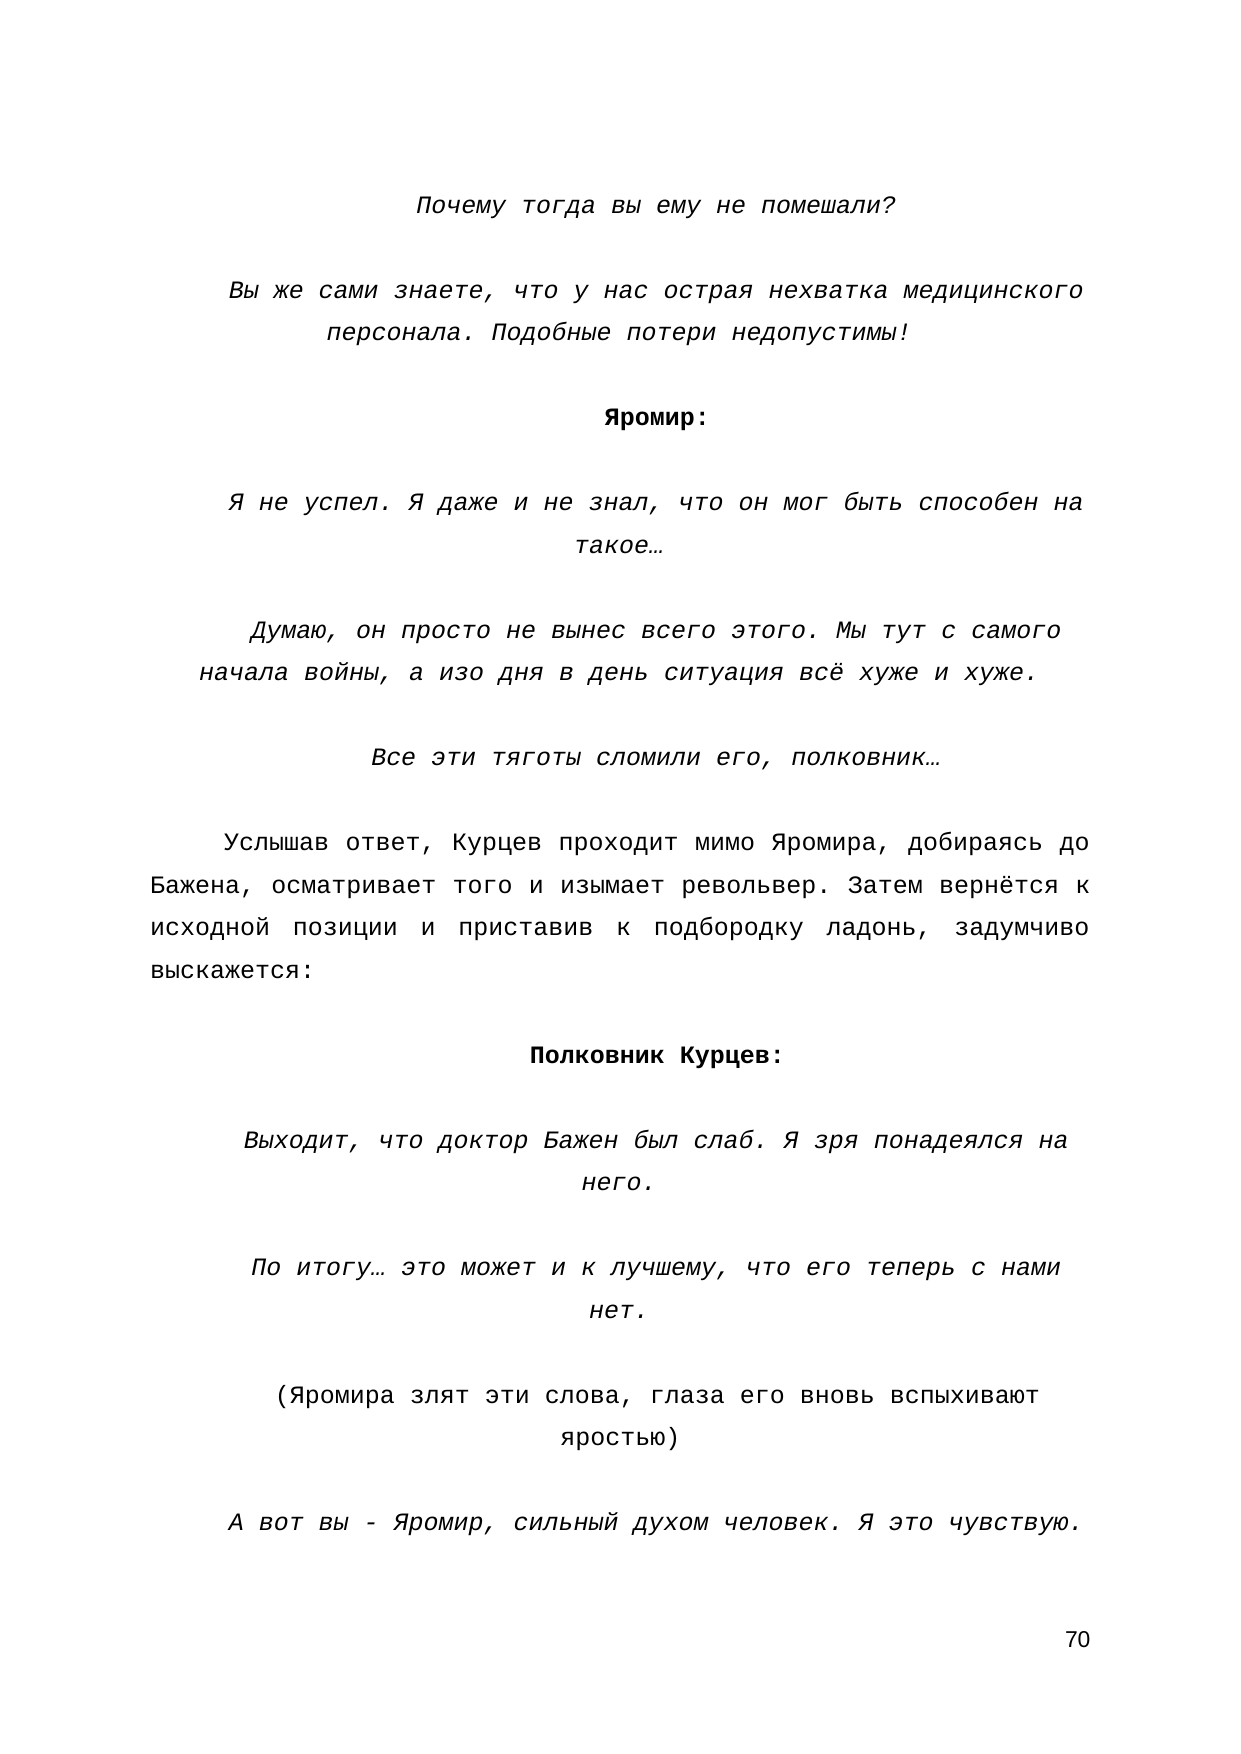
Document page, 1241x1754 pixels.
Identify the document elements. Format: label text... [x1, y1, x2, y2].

text По итогу… это может и к лучшему, что его теперь с нами нет. [150, 1255, 1090, 1326]
text Выходит, что доктор Бажен был слаб. Я зря понадеялся на него. [150, 1127, 1090, 1198]
text Яромир: [150, 405, 1090, 433]
text (Яромира злят эти слова, глаза его вновь вспыхивают яростью) [150, 1382, 1090, 1453]
text Почему тогда вы ему не помешали? [150, 192, 1090, 221]
text Вы же сами знаете, что у нас острая нехватка медицинского персонала. Подобные потери недопустимы! [150, 277, 1090, 348]
text Услышав ответ, Курцев проходит мимо Яромира, добираясь до Бажена, осматривает того и изымает револьвер. Затем вернётся к исходной позиции и приставив к подбородку ладонь, задумчиво выскажется: [150, 830, 1090, 986]
text Думаю, он просто не вынес всего этого. Мы тут с самого начала войны, а изо дня в день ситуация всё хуже и хуже. [150, 617, 1090, 688]
text Полковник Курцев: [150, 1042, 1090, 1071]
text Я не успел. Я даже и не знал, что он мог быть способен на такое… [150, 490, 1090, 561]
text А вот вы - Яромир, сильный духом человек. Я это чувствую. [150, 1510, 1090, 1538]
text Все эти тяготы сломили его, полковник… [150, 745, 1090, 773]
